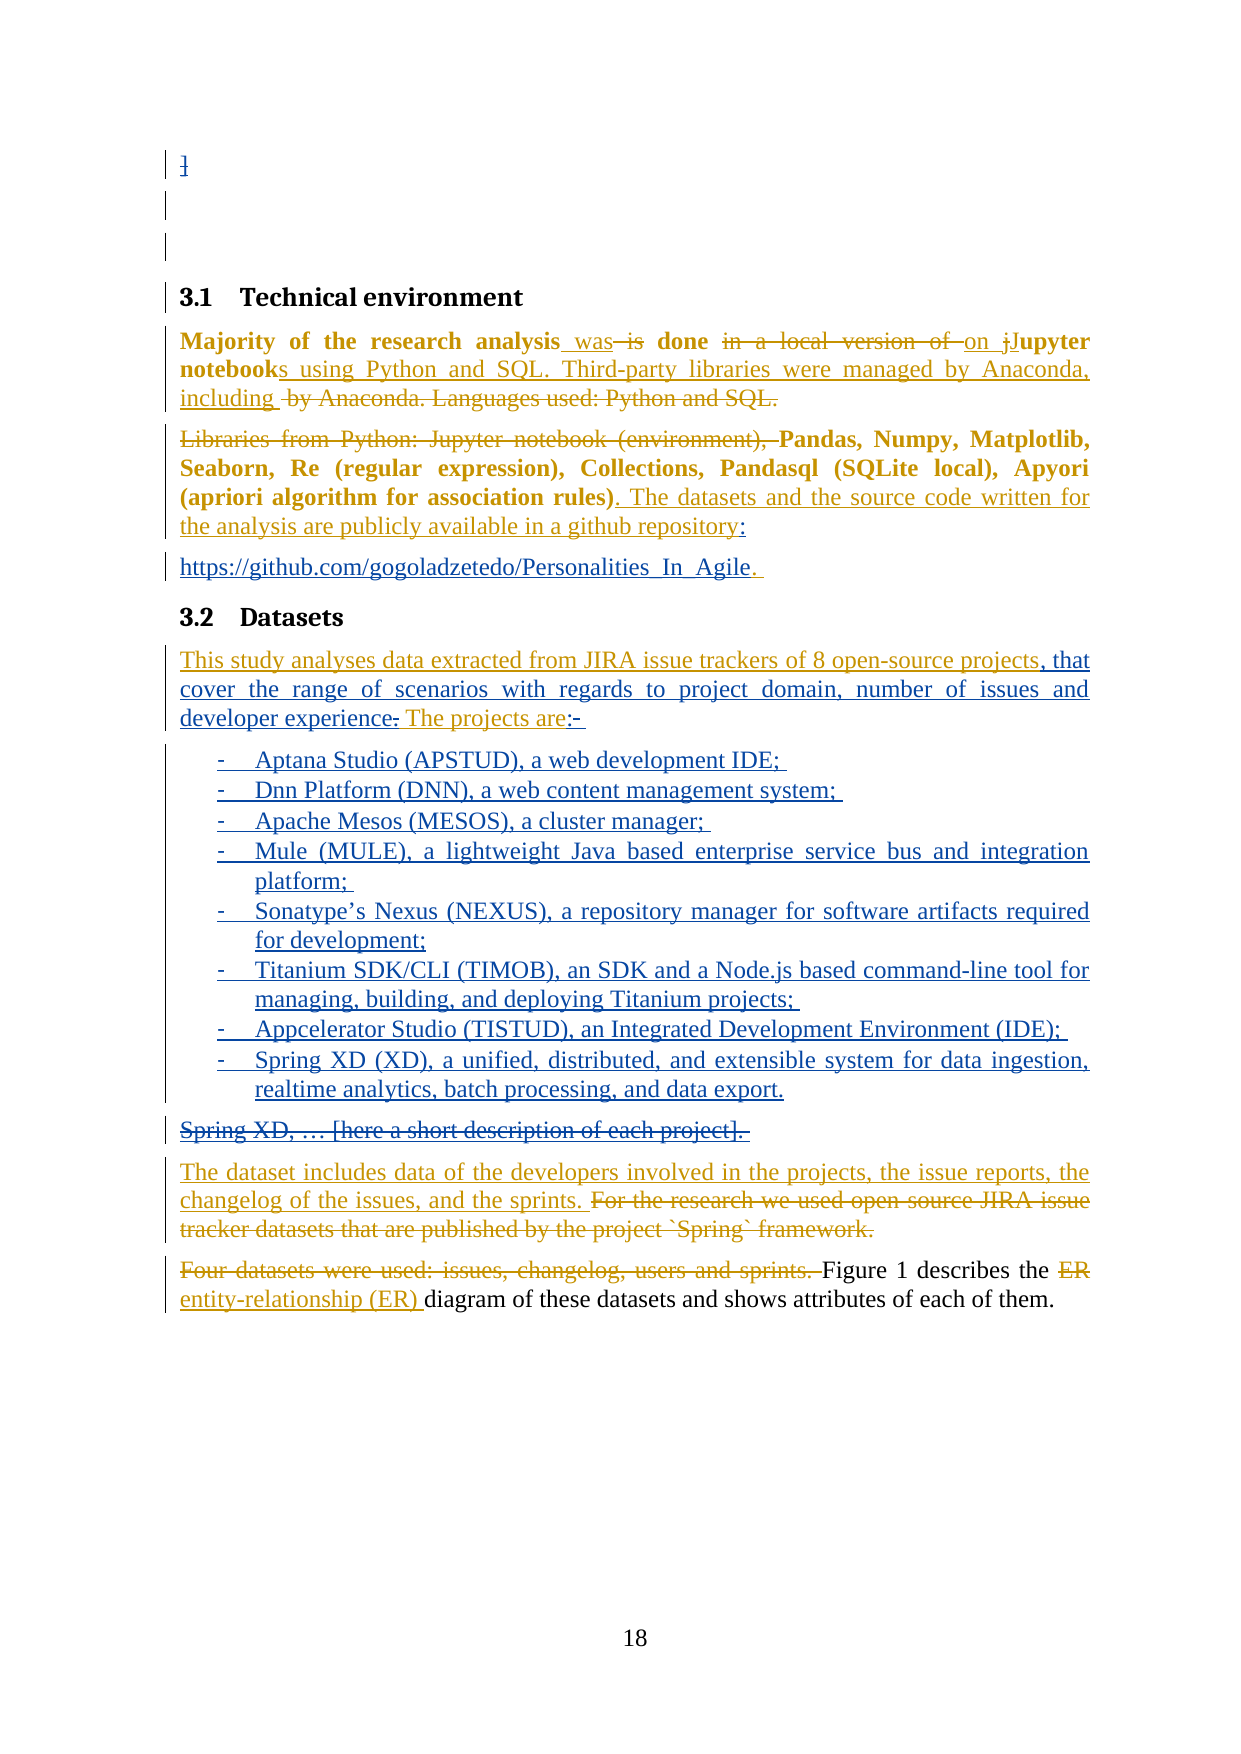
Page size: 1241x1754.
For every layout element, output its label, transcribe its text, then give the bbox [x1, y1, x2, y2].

text Majority of the research analysis done upyter notebook [179, 326, 1090, 412]
subtitle Datasets [179, 602, 1090, 633]
text Figure 1 describes the diagram of these datasets and shows attributes of each of them. [179, 1256, 1090, 1313]
subtitle Technical environment [179, 282, 1090, 313]
text Pandas, Numpy, Matplotlib, Seaborn, Re (regular expression), Collections, Pandasql (SQLite local), Apyori (apriori algorithm for association rules) [179, 424, 1090, 539]
